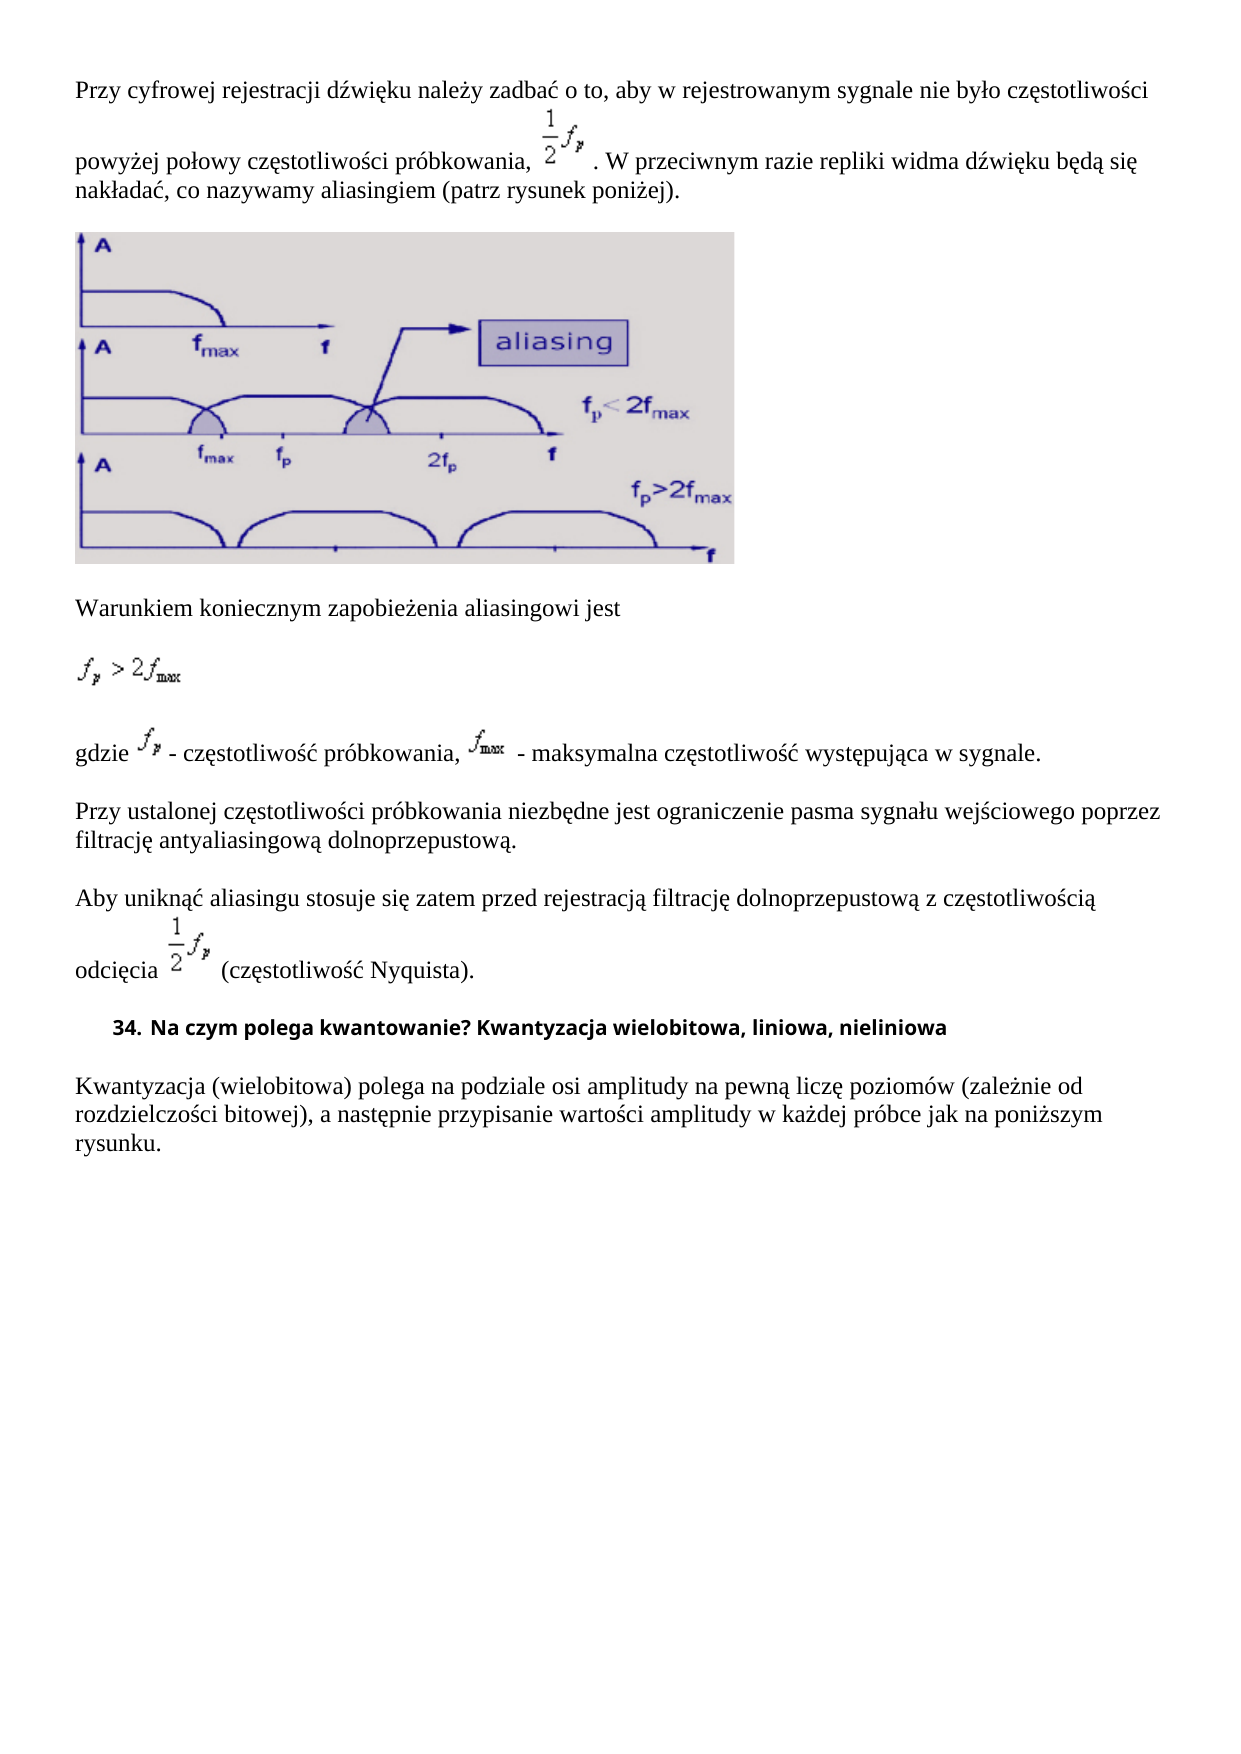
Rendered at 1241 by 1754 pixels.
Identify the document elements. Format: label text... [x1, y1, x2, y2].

text Przy cyfrowej rejestracji dźwięku należy zadbać o to, aby w rejestrowanym sygnale nie było częstotliwości powyżej połowy częstotliwości próbkowania, . W przeciwnym razie repliki widma dźwięku będą się nakładać, co nazywamy aliasingiem (patrz rysunek poniżej). [75, 75, 1165, 203]
text Kwantyzacja (wielobitowa) polega na podziale osi amplitudy na pewną liczę poziomów (zależnie od rozdzielczości bitowej), a następnie przypisanie wartości amplitudy w każdej próbce jak na poniższym rysunku. [75, 1071, 1165, 1157]
picture [75, 651, 189, 692]
text Przy ustalonej częstotliwości próbkowania niezbędne jest ograniczenie pasma sygnału wejściowego poprzez filtrację antyaliasingową dolnoprzepustową. [75, 796, 1165, 853]
picture [135, 720, 169, 762]
list Na czym polega kwantowanie? Kwantyzacja wielobitowa, liniowa, nieliniowa [112, 1013, 1165, 1042]
text Warunkiem koniecznym zapobieżenia aliasingowi jest [75, 593, 1165, 622]
text Aby uniknąć aliasingu stosuje się zatem przed rejestracją filtrację dolnoprzepustową z częstotliwością odcięcia (częstotliwość Nyquista). [75, 883, 1165, 984]
picture [538, 103, 593, 170]
picture [75, 232, 735, 564]
text gdzie - częstotliwość próbkowania, - maksymalna częstotliwość występująca w sygnale. [75, 721, 1165, 767]
picture [164, 911, 221, 979]
picture [466, 722, 517, 762]
